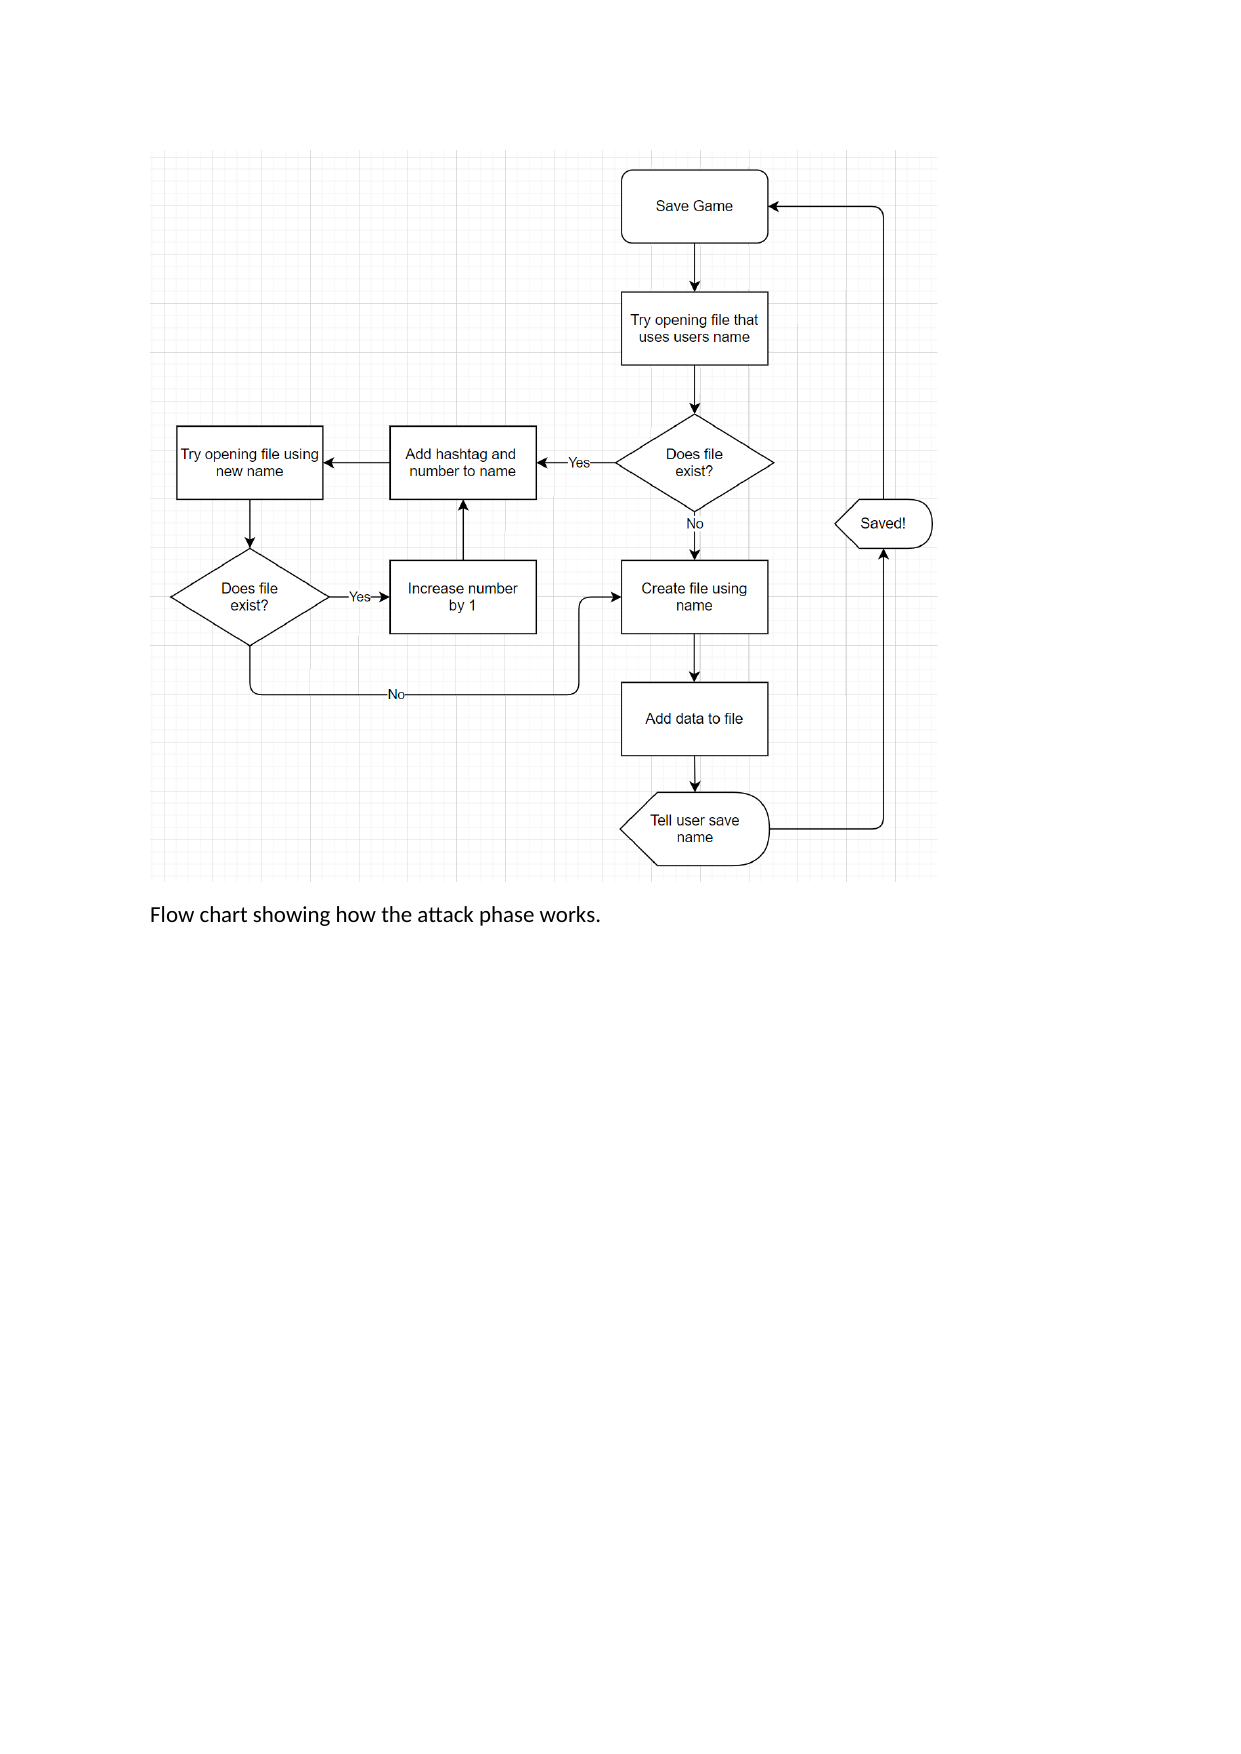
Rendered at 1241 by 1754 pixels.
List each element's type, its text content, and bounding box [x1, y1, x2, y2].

text Flow chart showing how the attack phase works. [150, 900, 1090, 928]
picture [150, 150, 938, 882]
